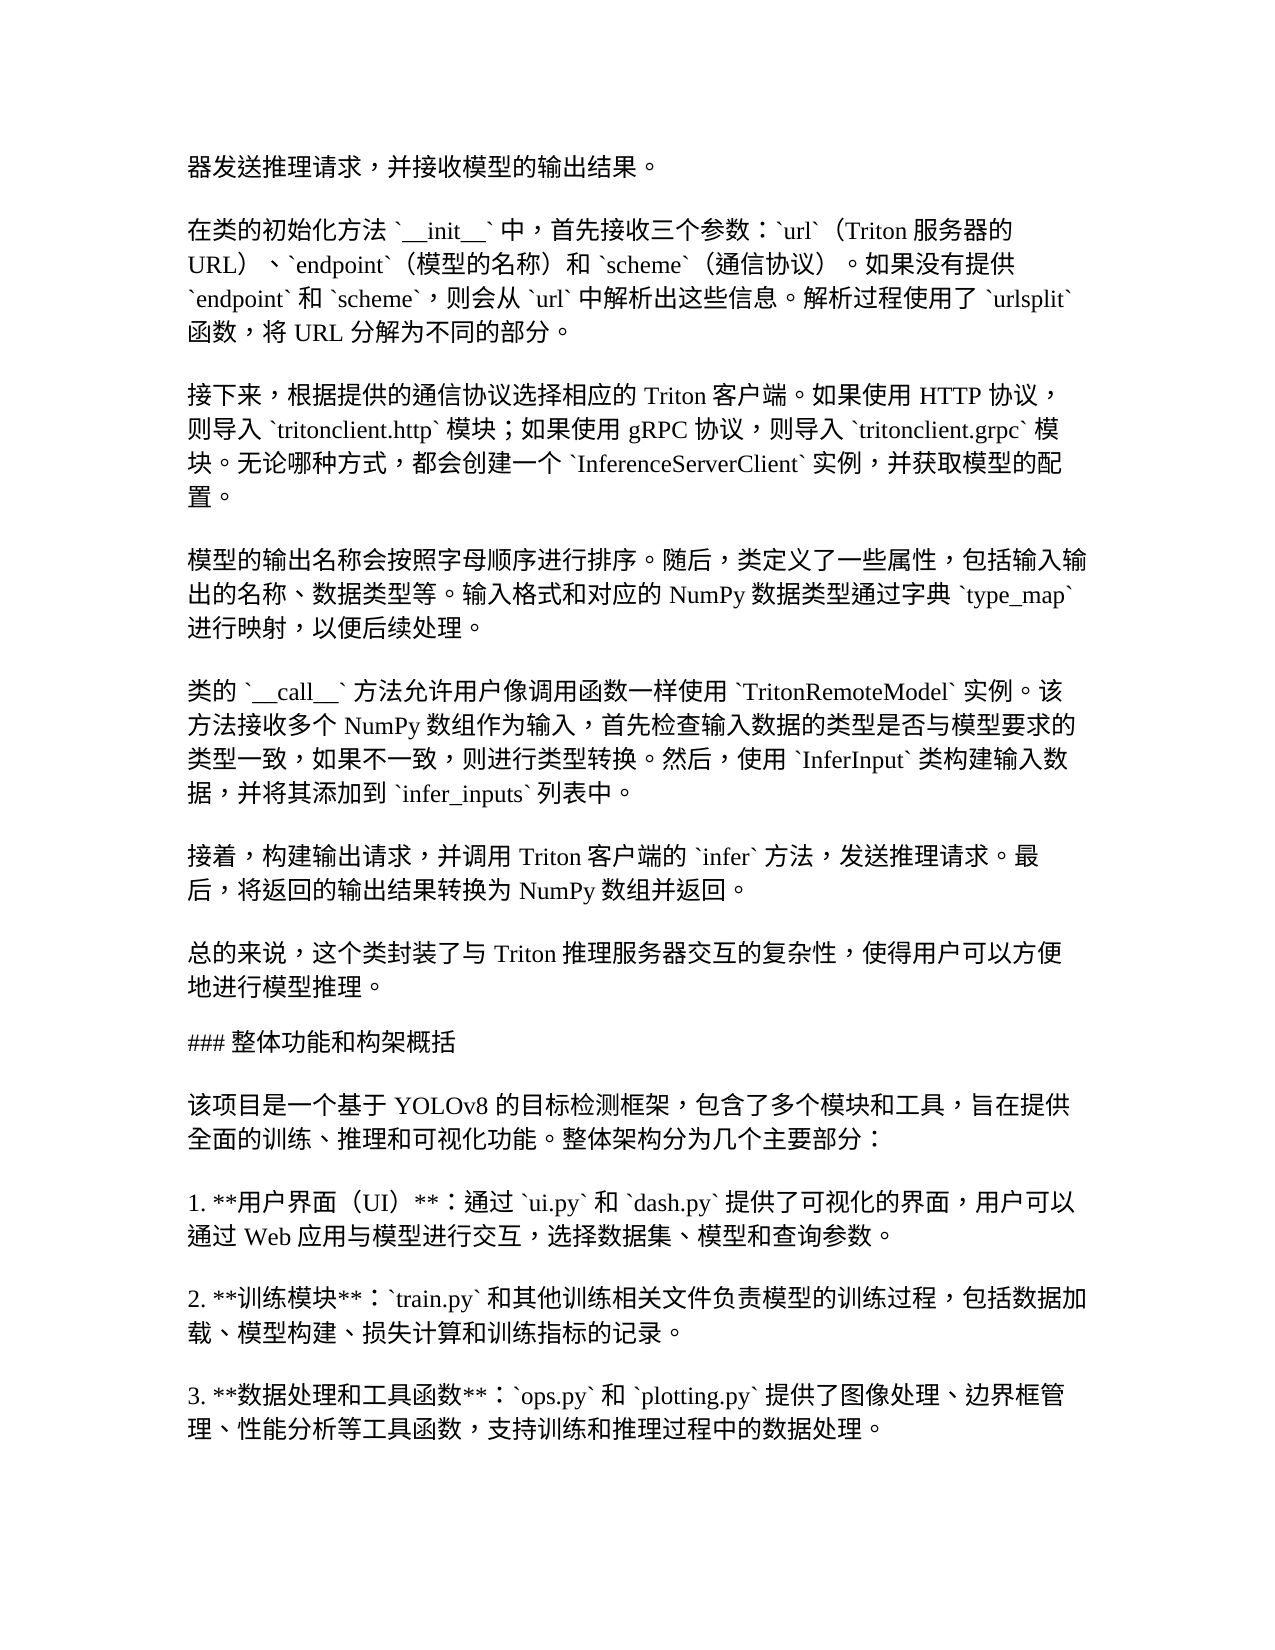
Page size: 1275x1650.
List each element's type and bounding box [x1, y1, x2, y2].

text [187, 150, 1087, 1004]
text [187, 1024, 1087, 1475]
